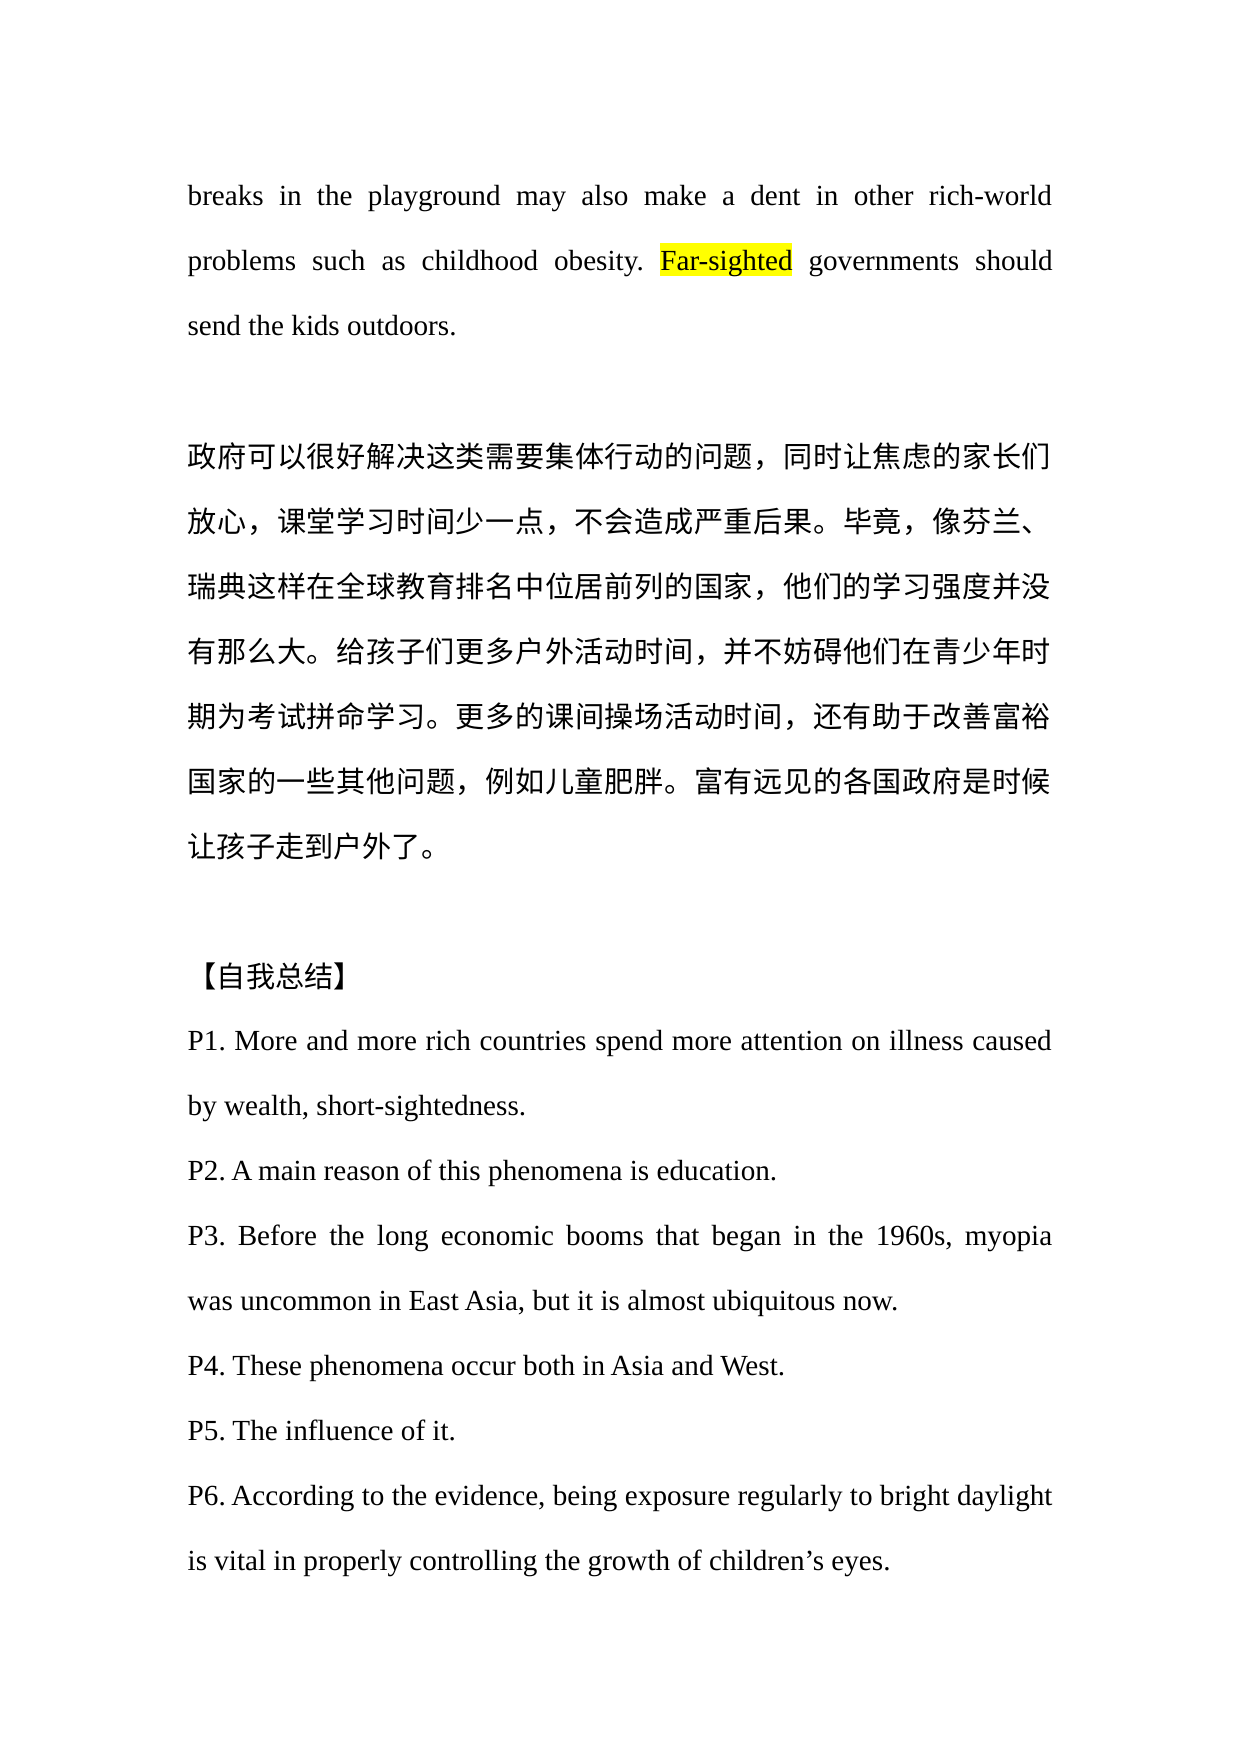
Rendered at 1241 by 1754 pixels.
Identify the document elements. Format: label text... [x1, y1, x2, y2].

text 政府可以很好解决这类需要集体行动的问题，同时让焦虑的家长们放心，课堂学习时间少一点，不会造成严重后果。毕竟，像芬兰、瑞典这样在全球教育排名中位居前列的国家，他们的学习强度并没有那么大。给孩子们更多户外活动时间，并不妨碍他们在青少年时期为考试拼命学习。更多的课间操场活动时间，还有助于改善富裕国家的一些其他问题，例如儿童肥胖。富有远见的各国政府是时候让孩子走到户外了。 [187, 422, 1053, 877]
text 【自我总结】 [187, 942, 1053, 1007]
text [187, 162, 1053, 357]
text P2. A main reason of this phenomena is education. [187, 1137, 1053, 1202]
text P1. More and more rich countries spend more attention on illness caused by wealth, short-sightedness. [187, 1007, 1053, 1137]
text P5. The influence of it. [187, 1397, 1053, 1462]
text P6. According to the evidence, being exposure regularly to bright daylight is vital in properly controlling the growth of children’s eyes. [187, 1462, 1053, 1592]
text P4. These phenomena occur both in Asia and West. [187, 1332, 1053, 1397]
text P3. Before the long economic booms that began in the 1960s, myopia was uncommon in East Asia, but it is almost ubiquitous now. [187, 1202, 1053, 1332]
